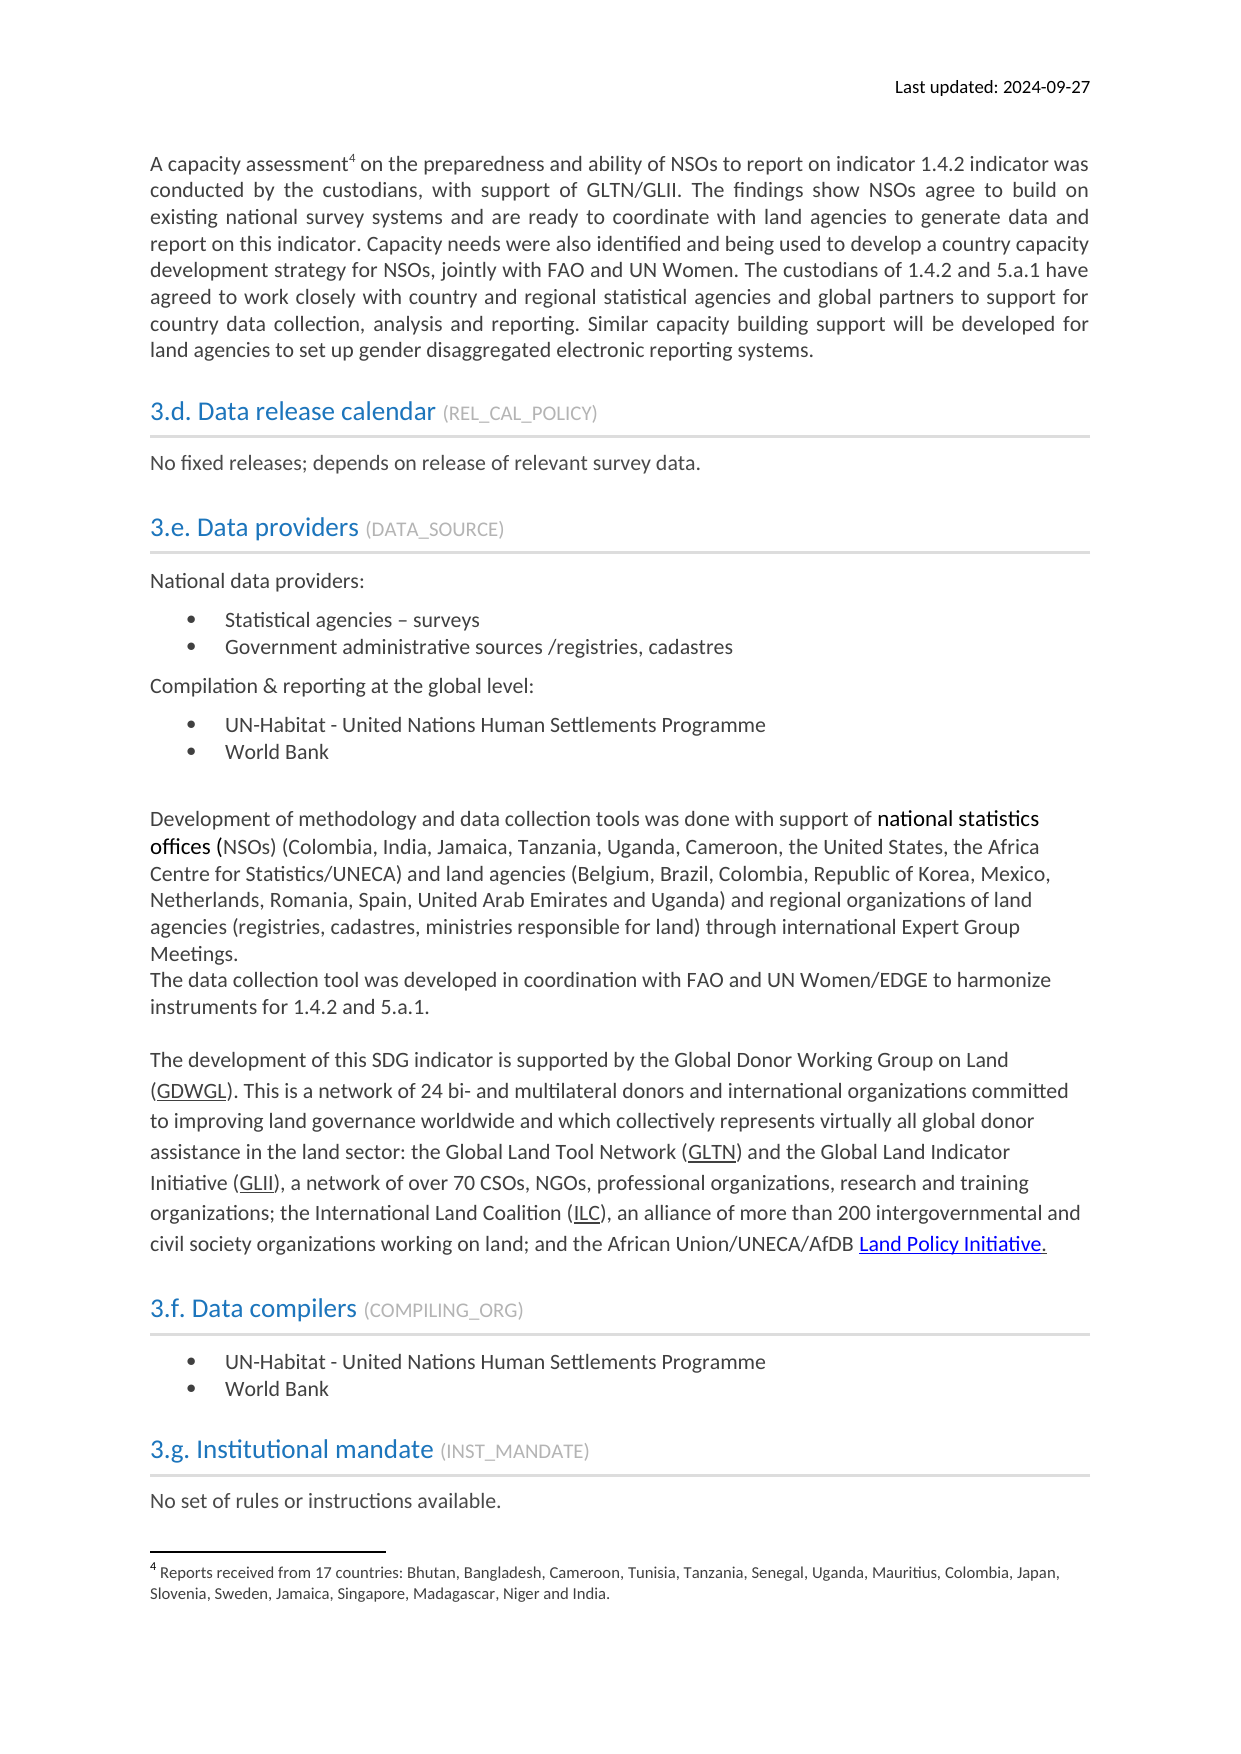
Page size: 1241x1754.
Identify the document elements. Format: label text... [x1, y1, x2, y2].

list Government administrative sources /registries, cadastres [187, 633, 1090, 659]
text 3.g. Institutional mandate (INST_MANDATE) [150, 1432, 1090, 1474]
text The data collection tool was developed in coordination with FAO and UN Women/EDGE to harmonize instruments for 1.4.2 and 5.a.1. [150, 966, 1090, 1020]
list UN-Habitat - United Nations Human Settlements Programme [187, 1348, 1090, 1375]
text The development of this SDG indicator is supported by the Global Donor Working Group on Land (GDWGL). This is a network of 24 bi- and multilateral donors and international organizations committed to improving land governance worldwide and which collectively represents virtually all global donor assistance in the land sector: the Global Land Tool Network (GLTN) and the Global Land Indicator Initiative (GLII), a network of over 70 CSOs, NGOs, professional organizations, research and training organizations; the International Land Coalition (ILC), an alliance of more than 200 intergovernmental and civil society organizations working on land; and the African Union/UNECA/AfDB Land Policy Initiative. [150, 1046, 1090, 1257]
list World Bank [187, 1375, 1090, 1402]
text A capacity assessment on the preparedness and ability of NSOs to report on indicator 1.4.2 indicator was conducted by the custodians, with support of GLTN/GLII. The findings show NSOs agree to build on existing national survey systems and are ready to coordinate with land agencies to generate data and report on this indicator. Capacity needs were also identified and being used to develop a country capacity development strategy for NSOs, jointly with FAO and UN Women. The custodians of 1.4.2 and 5.a.1 have agreed to work closely with country and regional statistical agencies and global partners to support for country data collection, analysis and reporting. Similar capacity building support will be developed for land agencies to set up gender disaggregated electronic reporting systems. [150, 150, 1090, 363]
text No fixed releases; depends on release of relevant survey data. [150, 449, 1090, 476]
list World Bank [187, 738, 1090, 764]
text Compilation & reporting at the global level: [150, 672, 1090, 699]
text National data providers: [150, 567, 1090, 594]
list Statistical agencies – surveys [187, 606, 1090, 633]
text Development of methodology and data collection tools was done with support of national statistics offices (NSOs) (Colombia, India, Jamaica, Tanzania, Uganda, Cameroon, the United States, the Africa Centre for Statistics/UNECA) and land agencies (Belgium, Brazil, Colombia, Republic of Korea, Mexico, Netherlands, Romania, Spain, United Arab Emirates and Uganda) and regional organizations of land agencies (registries, cadastres, ministries responsible for land) through international Expert Group Meetings. [150, 804, 1090, 966]
text 3.e. Data providers (DATA_SOURCE) [150, 510, 1090, 551]
text 3.d. Data release calendar (REL_CAL_POLICY) [150, 394, 1090, 435]
text 3.f. Data compilers (COMPILING_ORG) [150, 1291, 1090, 1333]
text No set of rules or instructions available. [150, 1487, 1090, 1514]
list UN-Habitat - United Nations Human Settlements Programme [187, 711, 1090, 738]
